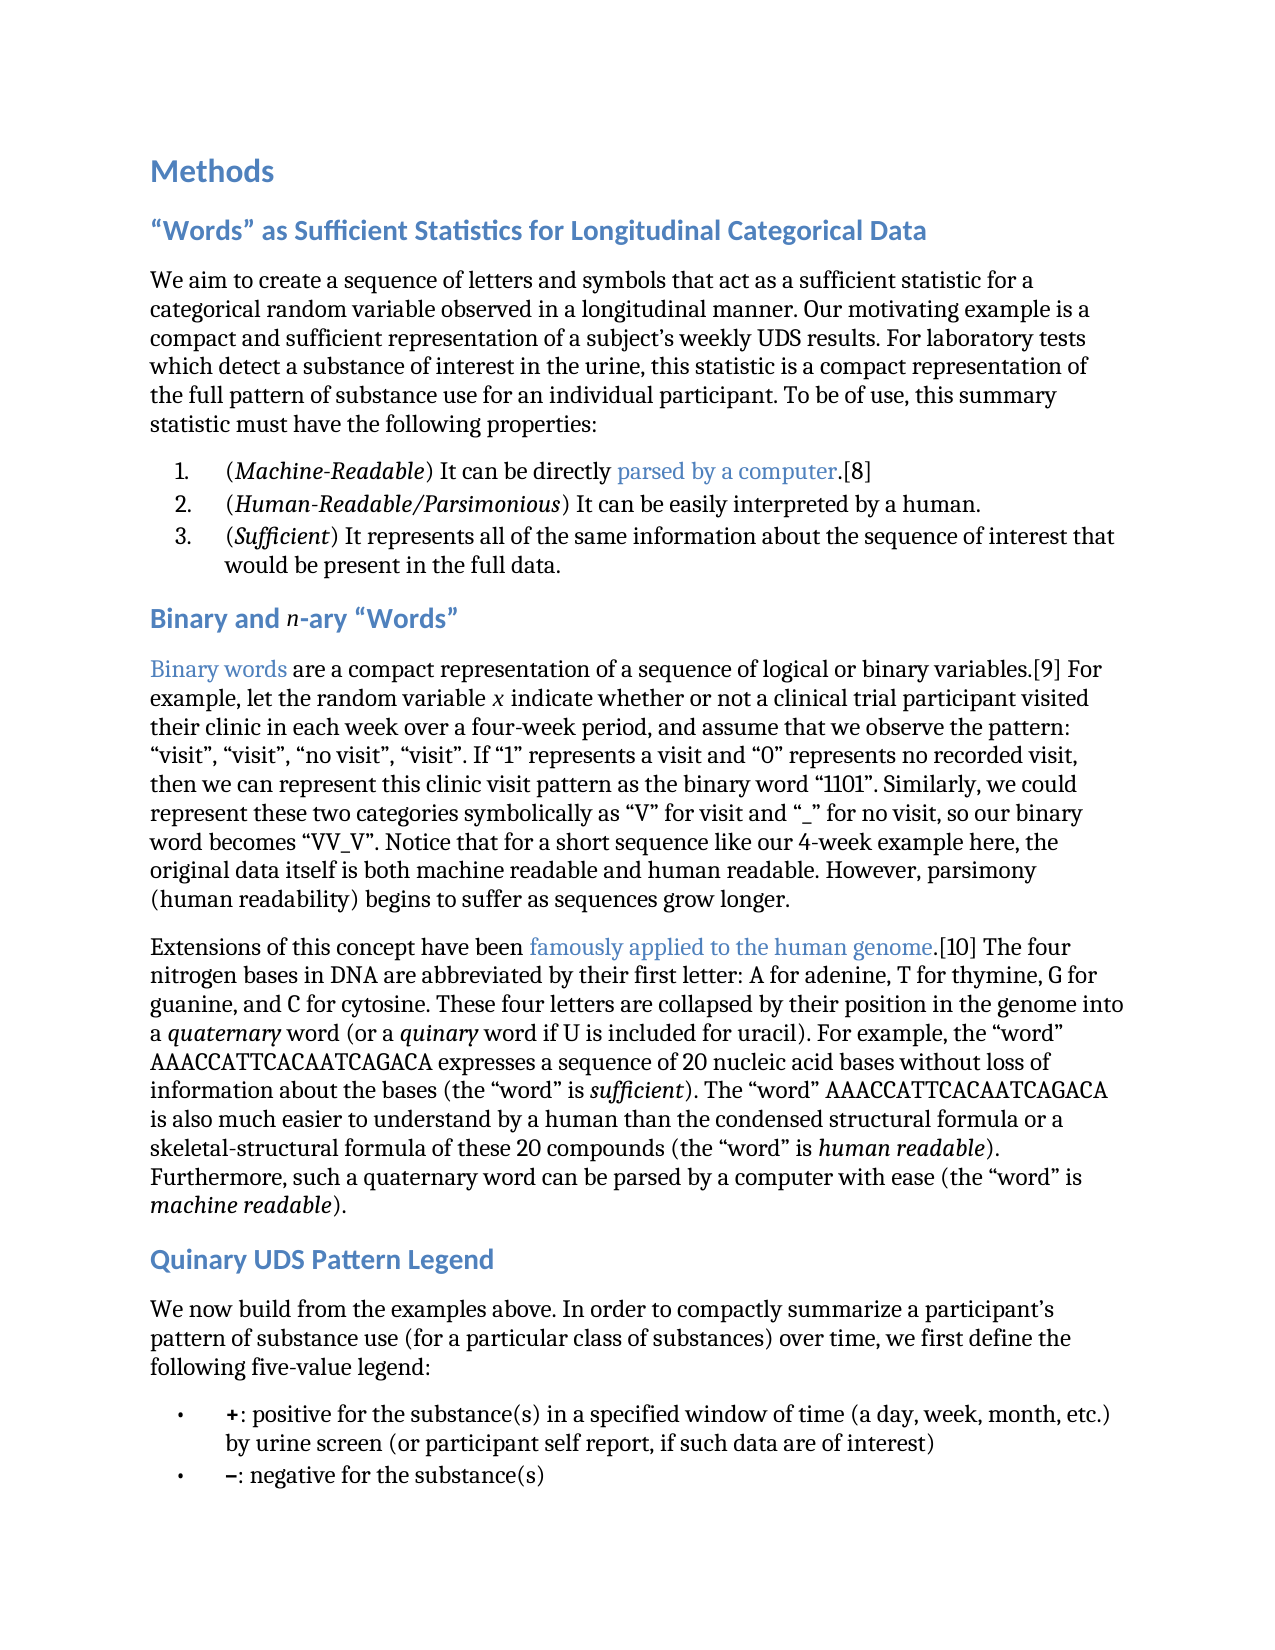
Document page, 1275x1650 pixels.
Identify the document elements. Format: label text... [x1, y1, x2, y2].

text We now build from the examples above. In order to compactly summarize a participant’s pattern of substance use (for a particular class of substances) over time, we first define the following five-value legend: [150, 1295, 1125, 1381]
text Binary words are a compact representation of a sequence of logical or binary variables.[9] For example, let the random variable indicate whether or not a clinical trial participant visited their clinic in each week over a four-week period, and assume that we observe the pattern: “visit”, “visit”, “no visit”, “visit”. If “1” represents a visit and “0” represents no recorded visit, then we can represent this clinic visit pattern as the binary word “1101”. Similarly, we could represent these two categories symbolically as “V” for visit and “_” for no visit, so our binary word becomes “VV_V”. Notice that for a short sequence like our 4-week example here, the original data itself is both machine readable and human readable. However, parsimony (human readability) begins to suffer as sequences grow longer. [150, 655, 1125, 914]
list (Human-Readable/Parsimonious) It can be easily interpreted by a human. [175, 490, 1125, 518]
subtitle Binary and -ary “Words” [150, 601, 1125, 636]
list +: positive for the substance(s) in a specified window of time (a day, week, month, etc.) by urine screen (or participant self report, if such data are of interest) [175, 1400, 1125, 1458]
list (Machine-Readable) It can be directly parsed by a computer.[8] [175, 457, 1125, 486]
list –: negative for the substance(s) [175, 1461, 1125, 1490]
subtitle “Words” as Sufficient Statistics for Longitudinal Categorical Data [150, 212, 1125, 247]
text Extensions of this concept have been famously applied to the human genome.[10] The four nitrogen bases in DNA are abbreviated by their first letter: A for adenine, T for thymine, G for guanine, and C for cytosine. These four letters are collapsed by their position in the genome into a quaternary word (or a quinary word if U is included for uracil). For example, the “word” AAACCATTCACAATCAGACA expresses a sequence of 20 nucleic acid bases without loss of information about the bases (the “word” is sufficient). The “word” AAACCATTCACAATCAGACA is also much easier to understand by a human than the condensed structural formula or a skeletal-structural formula of these 20 compounds (the “word” is human readable). Furthermore, such a quaternary word can be parsed by a computer with ease (the “word” is machine readable). [150, 932, 1125, 1220]
subtitle Quinary UDS Pattern Legend [150, 1241, 1125, 1276]
text We aim to create a sequence of letters and symbols that act as a sufficient statistic for a categorical random variable observed in a longitudinal manner. Our motivating example is a compact and sufficient representation of a subject’s weekly UDS results. For laboratory tests which detect a substance of interest in the urine, this statistic is a compact representation of the full pattern of substance use for an individual participant. To be of use, this summary statistic must have the following properties: [150, 266, 1125, 438]
subtitle Methods [150, 150, 1125, 191]
list (Sufficient) It represents all of the same information about the sequence of interest that would be present in the full data. [175, 522, 1125, 580]
